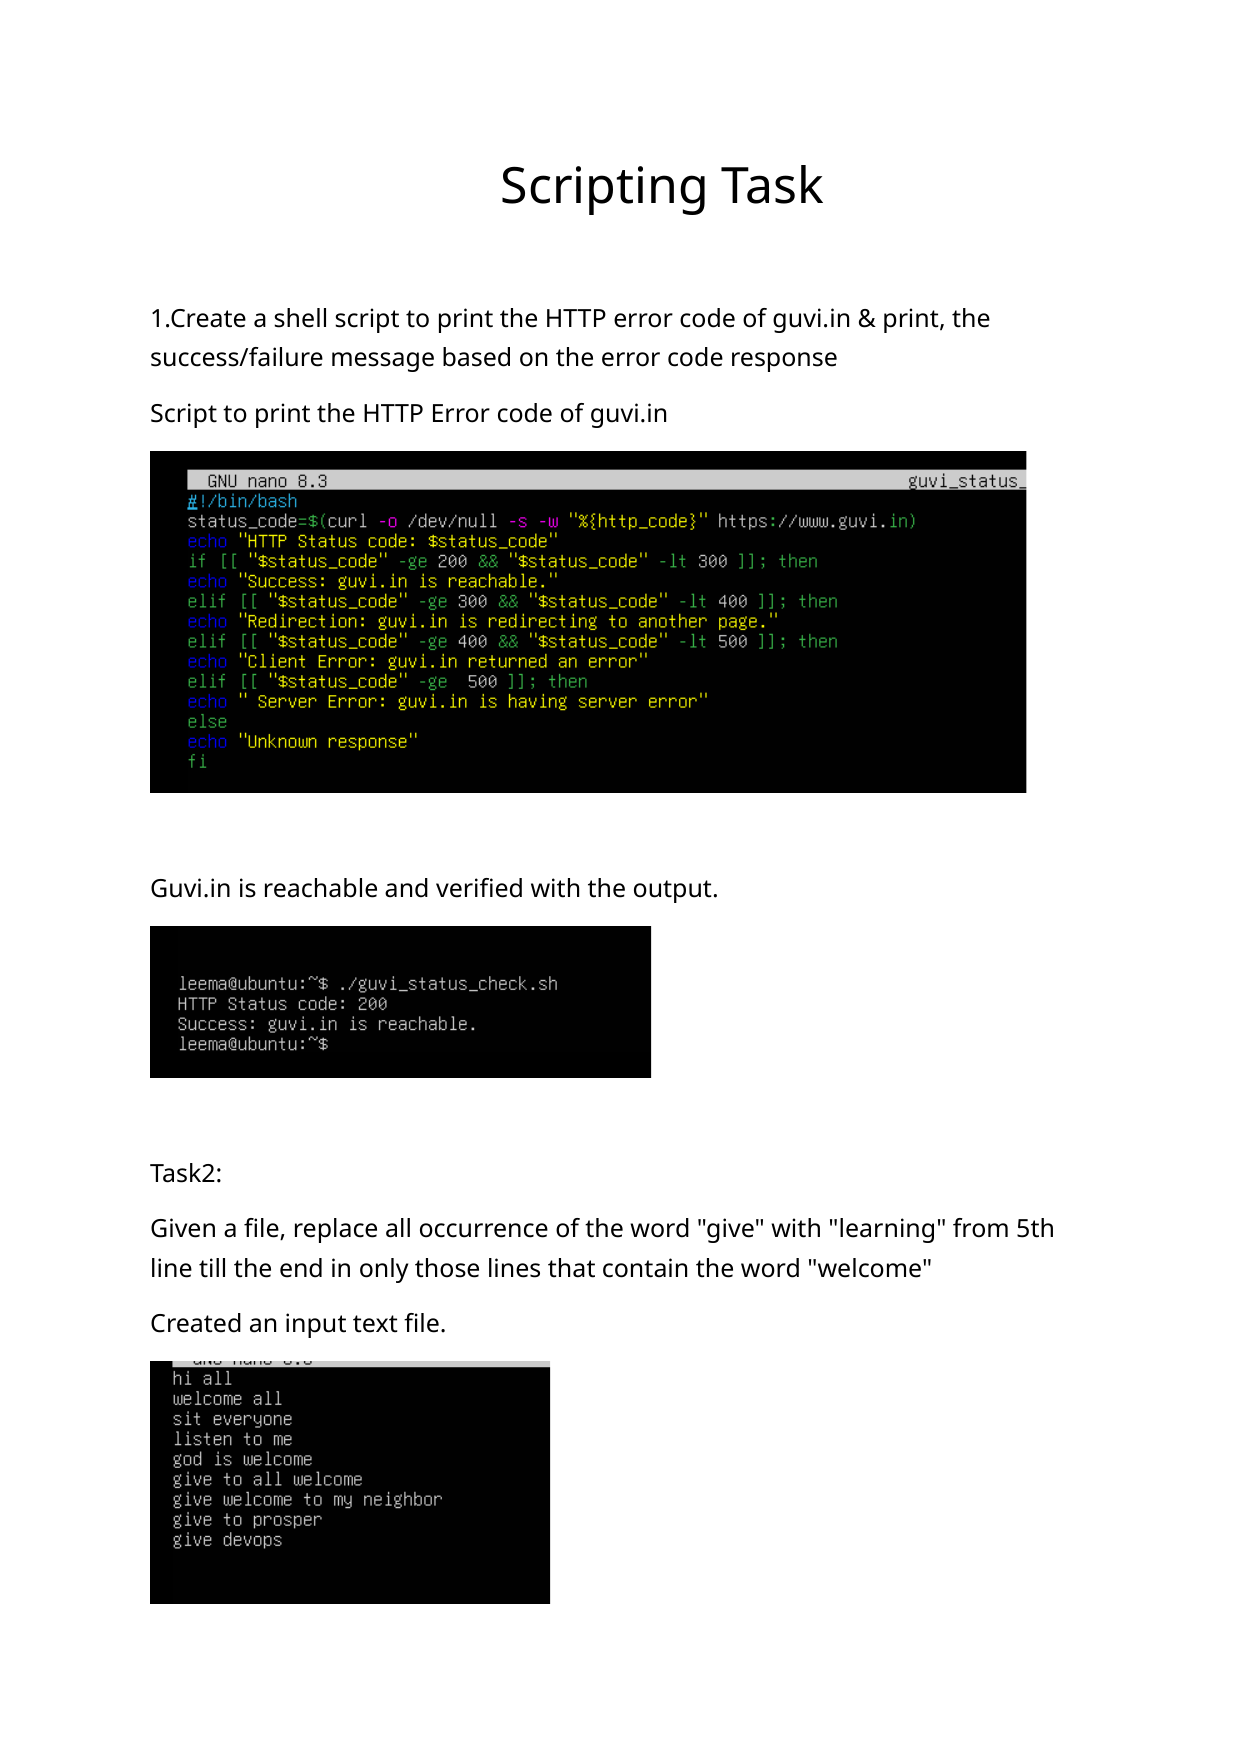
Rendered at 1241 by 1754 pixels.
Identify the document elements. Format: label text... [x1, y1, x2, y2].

text Guvi.in is reachable and verified with the output. [150, 871, 1090, 904]
text Created an input text file. [150, 1306, 1090, 1340]
text Given a file, replace all occurrence of the word "give" with "learning" from 5th line till the end in only those lines that contain the word "welcome" [150, 1211, 1090, 1284]
picture [150, 926, 652, 1078]
text 1.Create a shell script to print the HTTP error code of guvi.in & print, the success/failure message based on the error code response [150, 301, 1090, 374]
text Scripting Task [150, 150, 1090, 218]
text Script to print the HTTP Error code of guvi.in [150, 396, 1090, 430]
text Task2: [150, 1155, 1090, 1189]
picture [150, 1361, 550, 1604]
picture [150, 451, 1027, 793]
